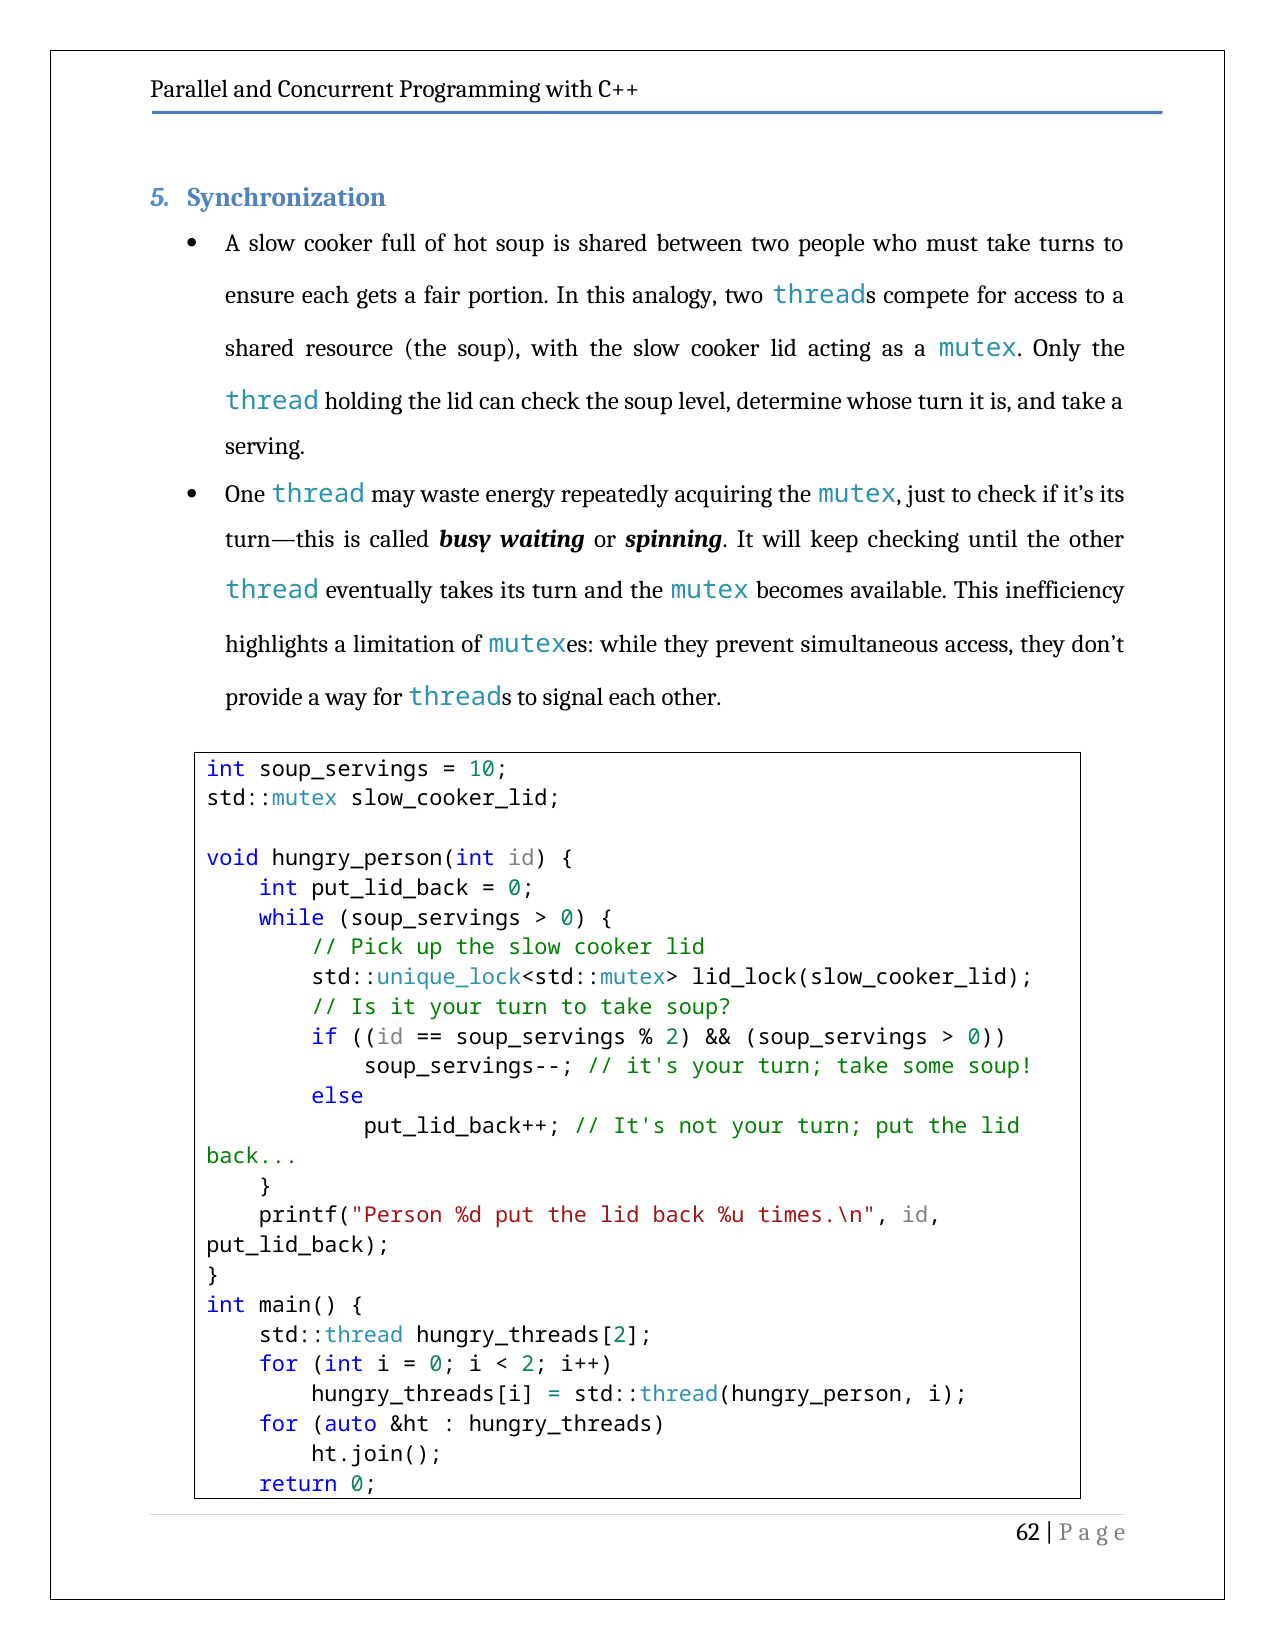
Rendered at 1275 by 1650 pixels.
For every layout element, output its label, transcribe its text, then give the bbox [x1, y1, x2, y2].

subtitle Synchronization [150, 182, 1125, 213]
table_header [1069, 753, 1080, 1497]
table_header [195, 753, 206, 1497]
list A slow cooker full of hot soup is shared between two people who must take turns to ensure each gets a fair portion. In this analogy, two threads compete for access to a shared resource (the soup), with the slow cooker lid acting as a mutex. Only the thread holding the lid can check the soup level, determine whose turn it is, and take a serving. [187, 229, 1125, 460]
list One thread may waste energy repeatedly acquiring the mutex, just to check if it’s its turn—this is called busy waiting or spinning. It will keep checking until the other thread eventually takes its turn and the mutex becomes available. This inefficiency highlights a limitation of mutexes: while they prevent simultaneous access, they don’t provide a way for threads to signal each other. [187, 475, 1125, 713]
